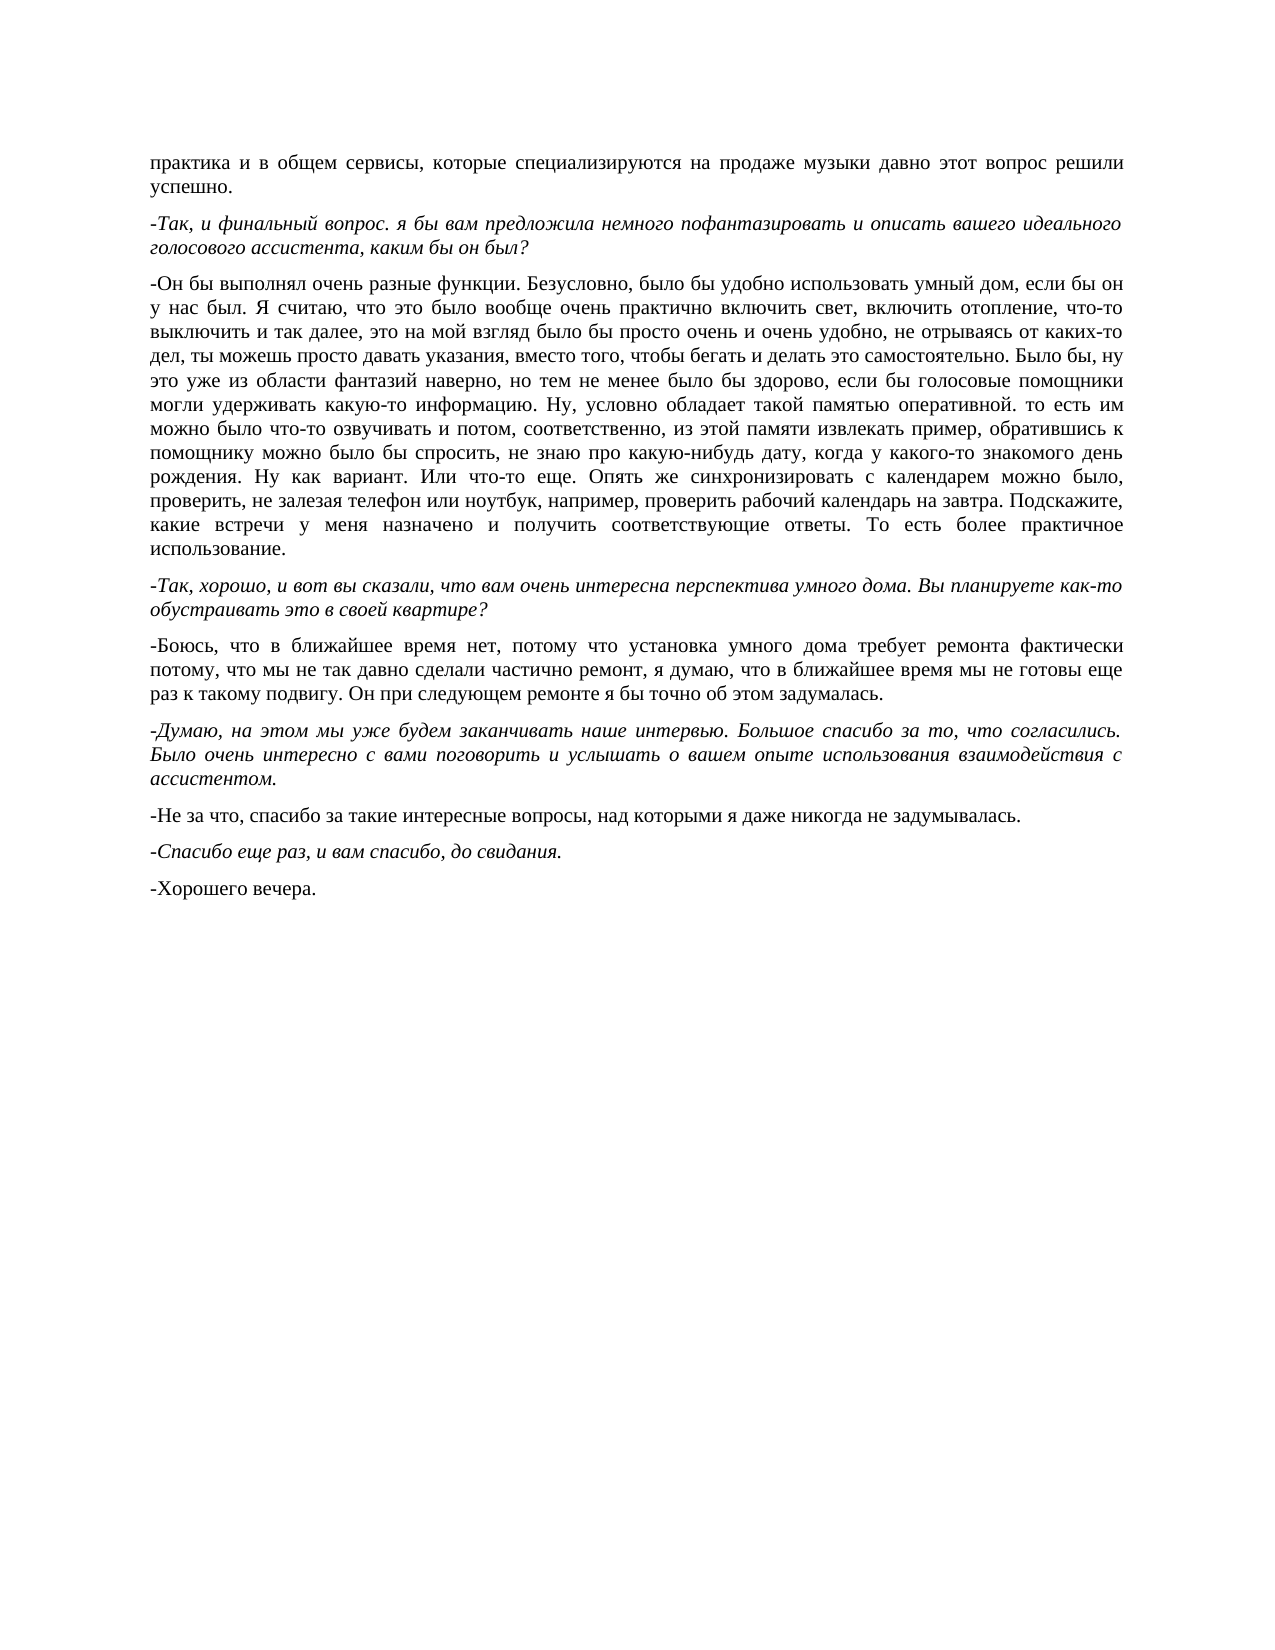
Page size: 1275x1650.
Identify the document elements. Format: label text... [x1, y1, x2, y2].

text -Думаю, на этом мы уже будем заканчивать наше интервью. Большое спасибо за то, что согласились. Было очень интересно с вами поговорить и услышать о вашем опыте использования взаимодействия с ассистентом. [150, 718, 1125, 790]
text -Спасибо еще раз, и вам спасибо, до свидания. [150, 839, 1125, 863]
text -Хорошего вечера. [150, 876, 1125, 900]
text -Так, хорошо, и вот вы сказали, что вам очень интересна перспектива умного дома. Вы планируете как-то обустраивать это в своей квартире? [150, 572, 1125, 621]
text -Так, и финальный вопрос. я бы вам предложила немного пофантазировать и описать вашего идеального голосового ассистента, каким бы он был? [150, 211, 1125, 259]
text -Не за что, спасибо за такие интересные вопросы, над которыми я даже никогда не задумывалась. [150, 802, 1125, 827]
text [150, 150, 1125, 198]
text -Он бы выполнял очень разные функции. Безусловно, было бы удобно использовать умный дом, если бы он у нас был. Я считаю, что это было вообще очень практично включить свет, включить отопление, что-то выключить и так далее, это на мой взгляд было бы просто очень и очень удобно, не отрываясь от каких-то дел, ты можешь просто давать указания, вместо того, чтобы бегать и делать это самостоятельно. Было бы, ну это уже из области фантазий наверно, но тем не менее было бы здорово, если бы голосовые помощники могли удерживать какую-то информацию. Ну, условно обладает такой памятью оперативной. то есть им можно было что-то озвучивать и потом, соответственно, из этой памяти извлекать пример, обратившись к помощнику можно было бы спросить, не знаю про какую-нибудь дату, когда у какого-то знакомого день рождения. Ну как вариант. Или что-то еще. Опять же синхронизировать с календарем можно было, проверить, не залезая телефон или ноутбук, например, проверить рабочий календарь на завтра. Подскажите, какие встречи у меня назначено и получить соответствующие ответы. То есть более практичное использование. [150, 271, 1125, 560]
text -Боюсь, что в ближайшее время нет, потому что установка умного дома требует ремонта фактически потому, что мы не так давно сделали частично ремонт, я думаю, что в ближайшее время мы не готовы еще раз к такому подвигу. Он при следующем ремонте я бы точно об этом задумалась. [150, 633, 1125, 705]
